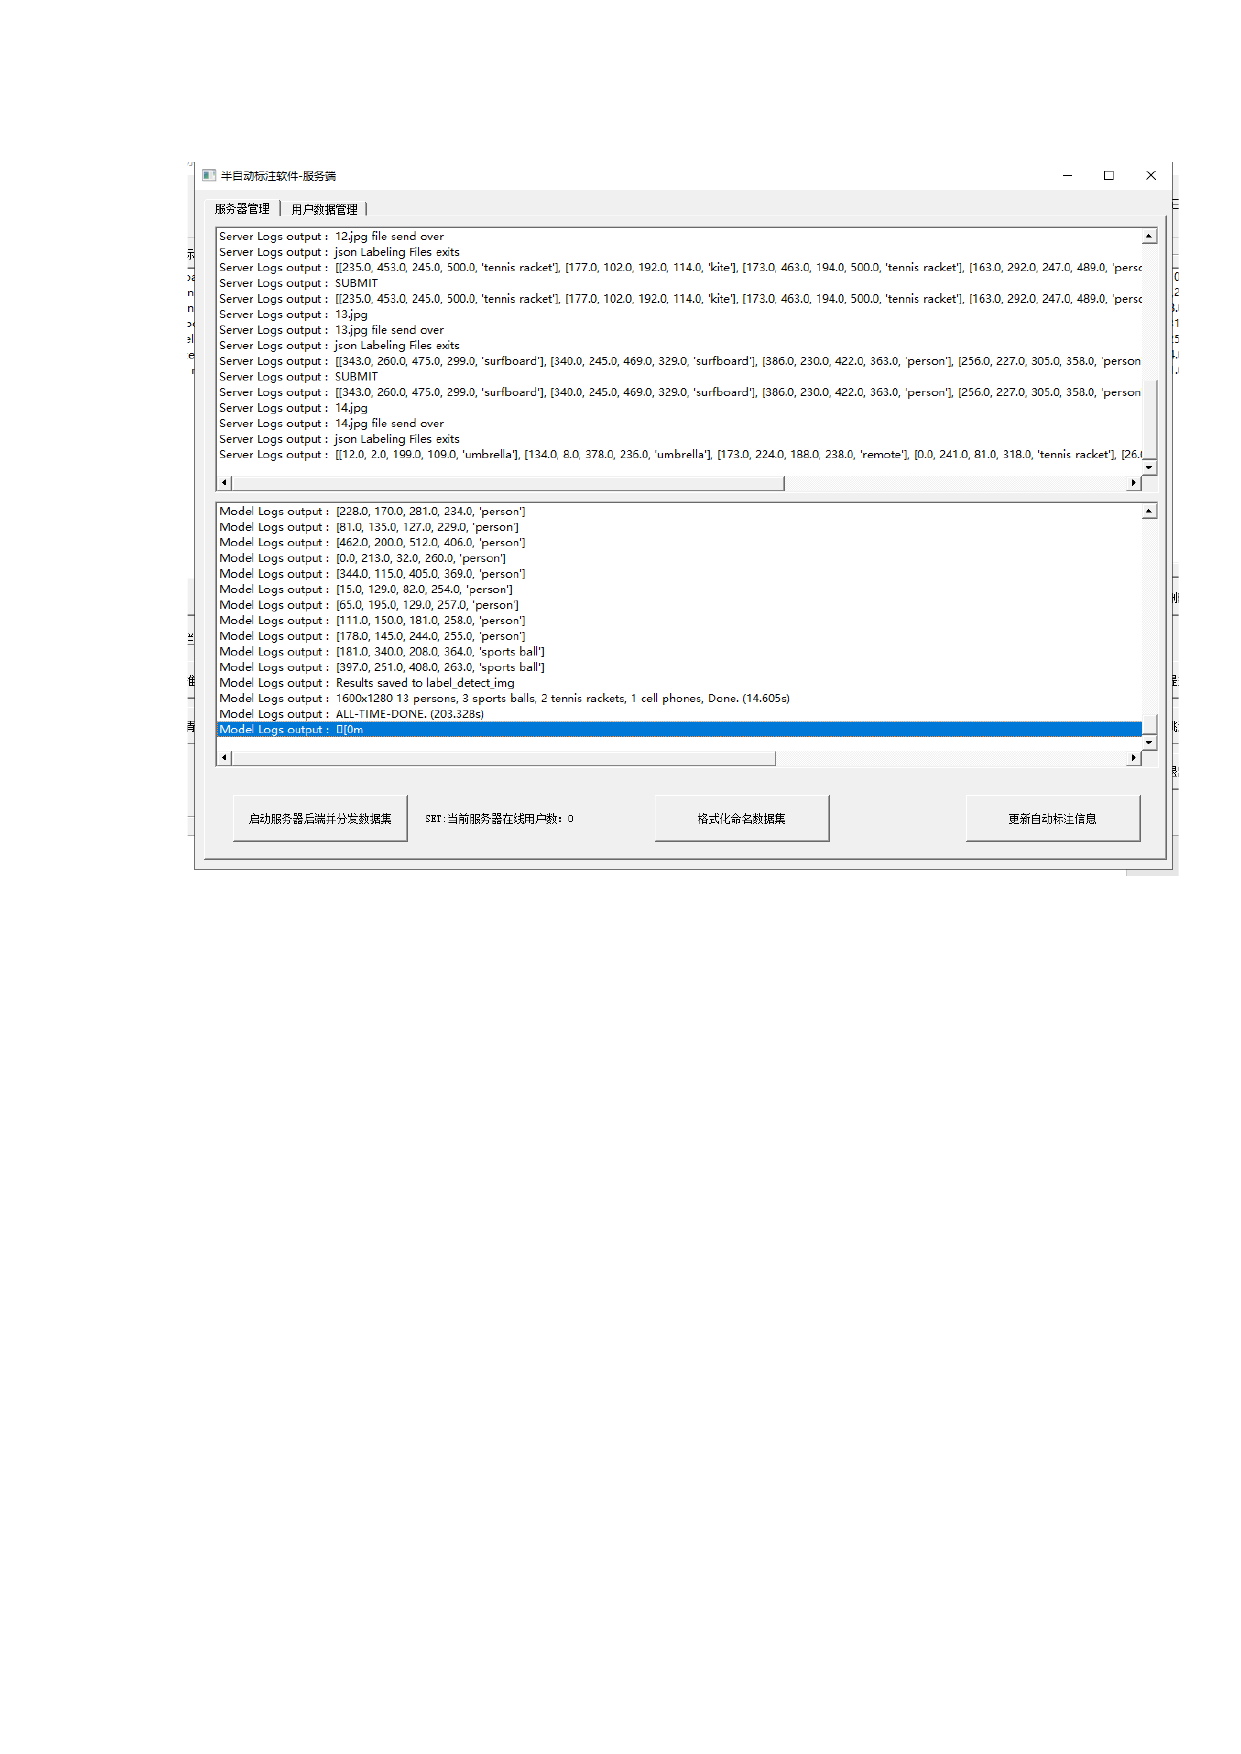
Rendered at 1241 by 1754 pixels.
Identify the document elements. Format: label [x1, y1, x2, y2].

picture [187, 162, 1179, 876]
